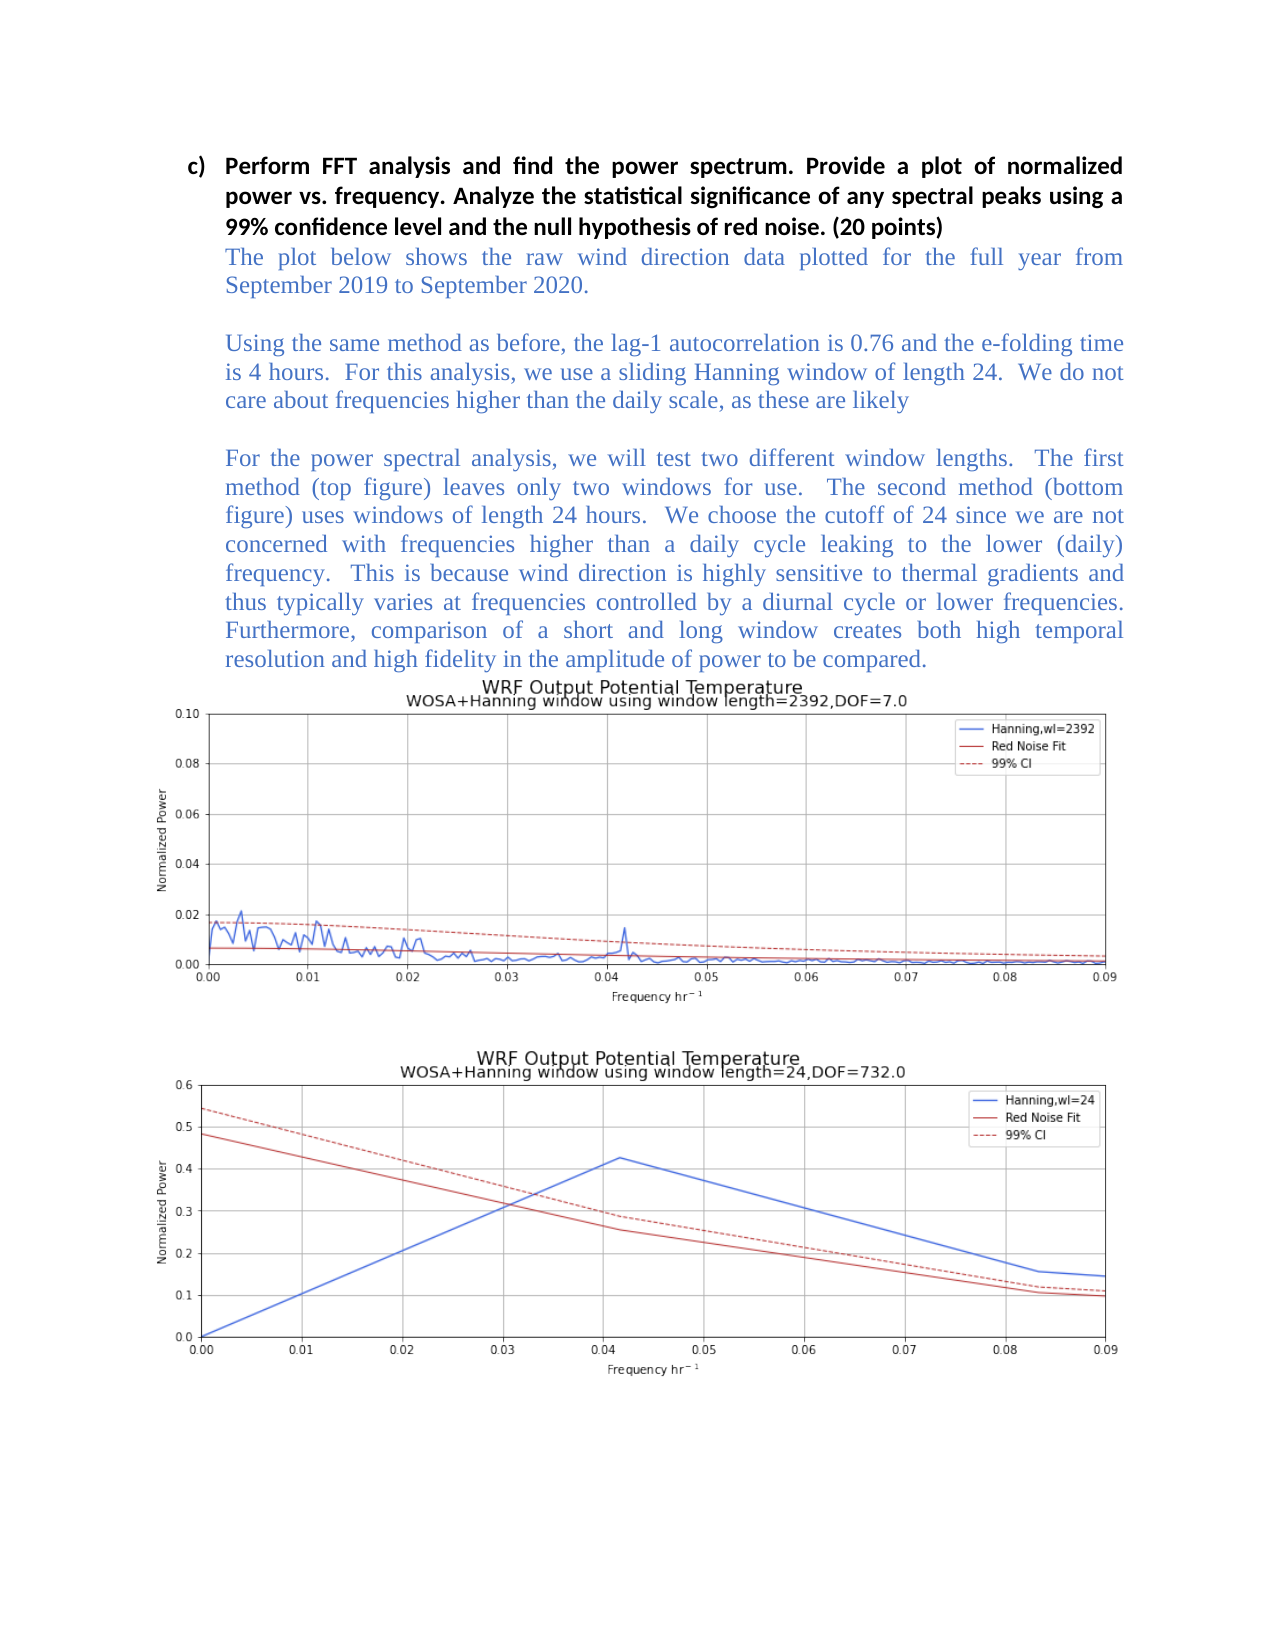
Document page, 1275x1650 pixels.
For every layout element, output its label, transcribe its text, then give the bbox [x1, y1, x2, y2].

list For the power spectral analysis, we will test two different window lengths. The first method (top figure) leaves only two windows for use. The second method (bottom figure) uses windows of length 24 hours. We choose the cutoff of 24 since we are not concerned with frequencies higher than a daily cycle leaking to the lower (daily) frequency. This is because wind direction is highly sensitive to thermal gradients and thus typically varies at frequencies controlled by a diurnal cycle or lower frequencies. Furthermore, comparison of a short and long window creates both high temporal resolution and high fidelity in the amplitude of power to be compared. [225, 443, 1125, 672]
list The plot below shows the raw wind direction data plotted for the full year from September 2019 to September 2020. [225, 242, 1125, 299]
picture [150, 672, 1125, 1015]
list Perform FFT analysis and find the power spectrum. Provide a plot of normalized power vs. frequency. Analyze the statistical significance of any spectral peaks using a 99% confidence level and the null hypothesis of red noise. (20 points) [187, 150, 1125, 242]
picture [150, 1043, 1125, 1388]
list Using the same method as before, the lag-1 autocorrelation is 0.76 and the e-folding time is 4 hours. For this analysis, we use a sliding Hanning window of length 24. We do not care about frequencies higher than the daily scale, as these are likely [225, 328, 1125, 414]
